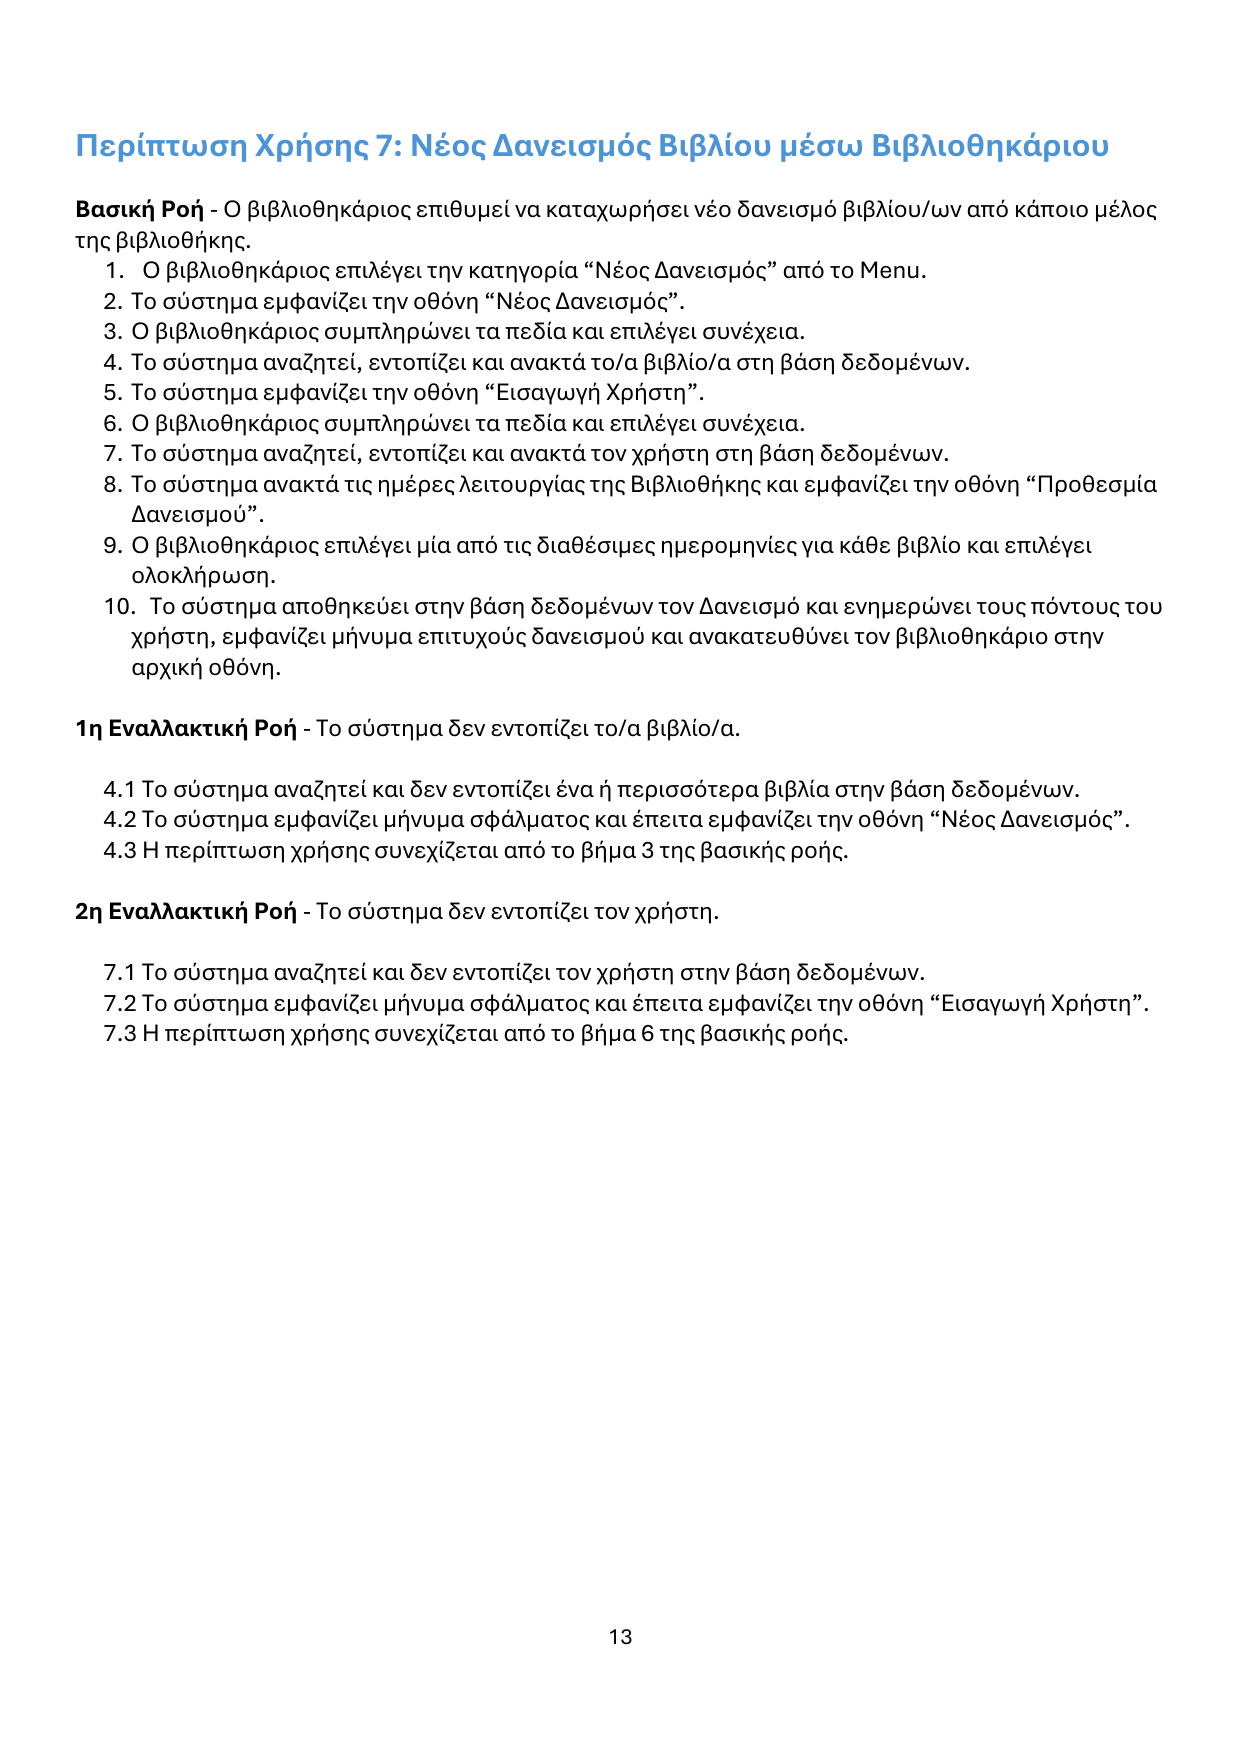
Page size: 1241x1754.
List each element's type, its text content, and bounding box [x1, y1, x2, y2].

list Το σύστημα αποθηκεύει στην βάση δεδομένων τον Δανεισμό και ενημερώνει τους πόντους του χρήστη, εμφανίζει μήνυμα επιτυχούς δανεισμού και ανακατευθύνει τον βιβλιοθηκάριο στην αρχική οθόνη. [103, 591, 1165, 682]
text 4.2 Το σύστημα εμφανίζει μήνυμα σφάλματος και έπειτα εμφανίζει την οθόνη “Νέος Δανεισμός”. [103, 804, 1165, 835]
list Ο βιβλιοθηκάριος συμπληρώνει τα πεδία και επιλέγει συνέχεια. [103, 408, 1165, 438]
list Το σύστημα αναζητεί, εντοπίζει και ανακτά τον χρήστη στη βάση δεδομένων. [103, 438, 1165, 469]
list Το σύστημα ανακτά τις ημέρες λειτουργίας της Βιβλιοθήκης και εμφανίζει την οθόνη “Προθεσμία Δανεισμού”. [103, 469, 1165, 530]
list Το σύστημα εμφανίζει την οθόνη “Εισαγωγή Χρήστη”. [103, 377, 1165, 408]
list Το σύστημα εμφανίζει την οθόνη “Νέος Δανεισμός”. [103, 286, 1165, 316]
text 4.3 Η περίπτωση χρήσης συνεχίζεται από το βήμα 3 της βασικής ροής. [103, 835, 1165, 866]
list Ο βιβλιοθηκάριος επιλέγει την κατηγορία “Νέος Δανεισμός” από το Menu. [104, 255, 1165, 286]
text Βασική Ροή - Ο βιβλιοθηκάριος επιθυμεί να καταχωρήσει νέο δανεισμό βιβλίου/ων από κάποιο μέλος της βιβλιοθήκης. [75, 194, 1165, 255]
text 7.3 Η περίπτωση χρήσης συνεχίζεται από το βήμα 6 της βασικής ροής. [103, 1018, 1165, 1049]
list Το σύστημα αναζητεί, εντοπίζει και ανακτά το/α βιβλίο/α στη βάση δεδομένων. [103, 347, 1165, 377]
text 1η Εναλλακτική Ροή - Το σύστημα δεν εντοπίζει το/α βιβλίο/α. [75, 713, 1165, 743]
text 7.1 Το σύστημα αναζητεί και δεν εντοπίζει τον χρήστη στην βάση δεδομένων. [103, 957, 1165, 988]
list Ο βιβλιοθηκάριος επιλέγει μία από τις διαθέσιμες ημερομηνίες για κάθε βιβλίο και επιλέγει ολοκλήρωση. [103, 530, 1165, 591]
text 7.2 Το σύστημα εμφανίζει μήνυμα σφάλματος και έπειτα εμφανίζει την οθόνη “Εισαγωγή Χρήστη”. [103, 988, 1165, 1018]
text 2η Εναλλακτική Ροή - Το σύστημα δεν εντοπίζει τον χρήστη. [75, 896, 1165, 927]
text Περίπτωση Χρήσης 7: Νέος Δανεισμός Βιβλίου μέσω Βιβλιοθηκάριου [75, 124, 1165, 165]
text 4.1 Το σύστημα αναζητεί και δεν εντοπίζει ένα ή περισσότερα βιβλία στην βάση δεδομένων. [103, 774, 1165, 804]
list Ο βιβλιοθηκάριος συμπληρώνει τα πεδία και επιλέγει συνέχεια. [103, 316, 1165, 347]
